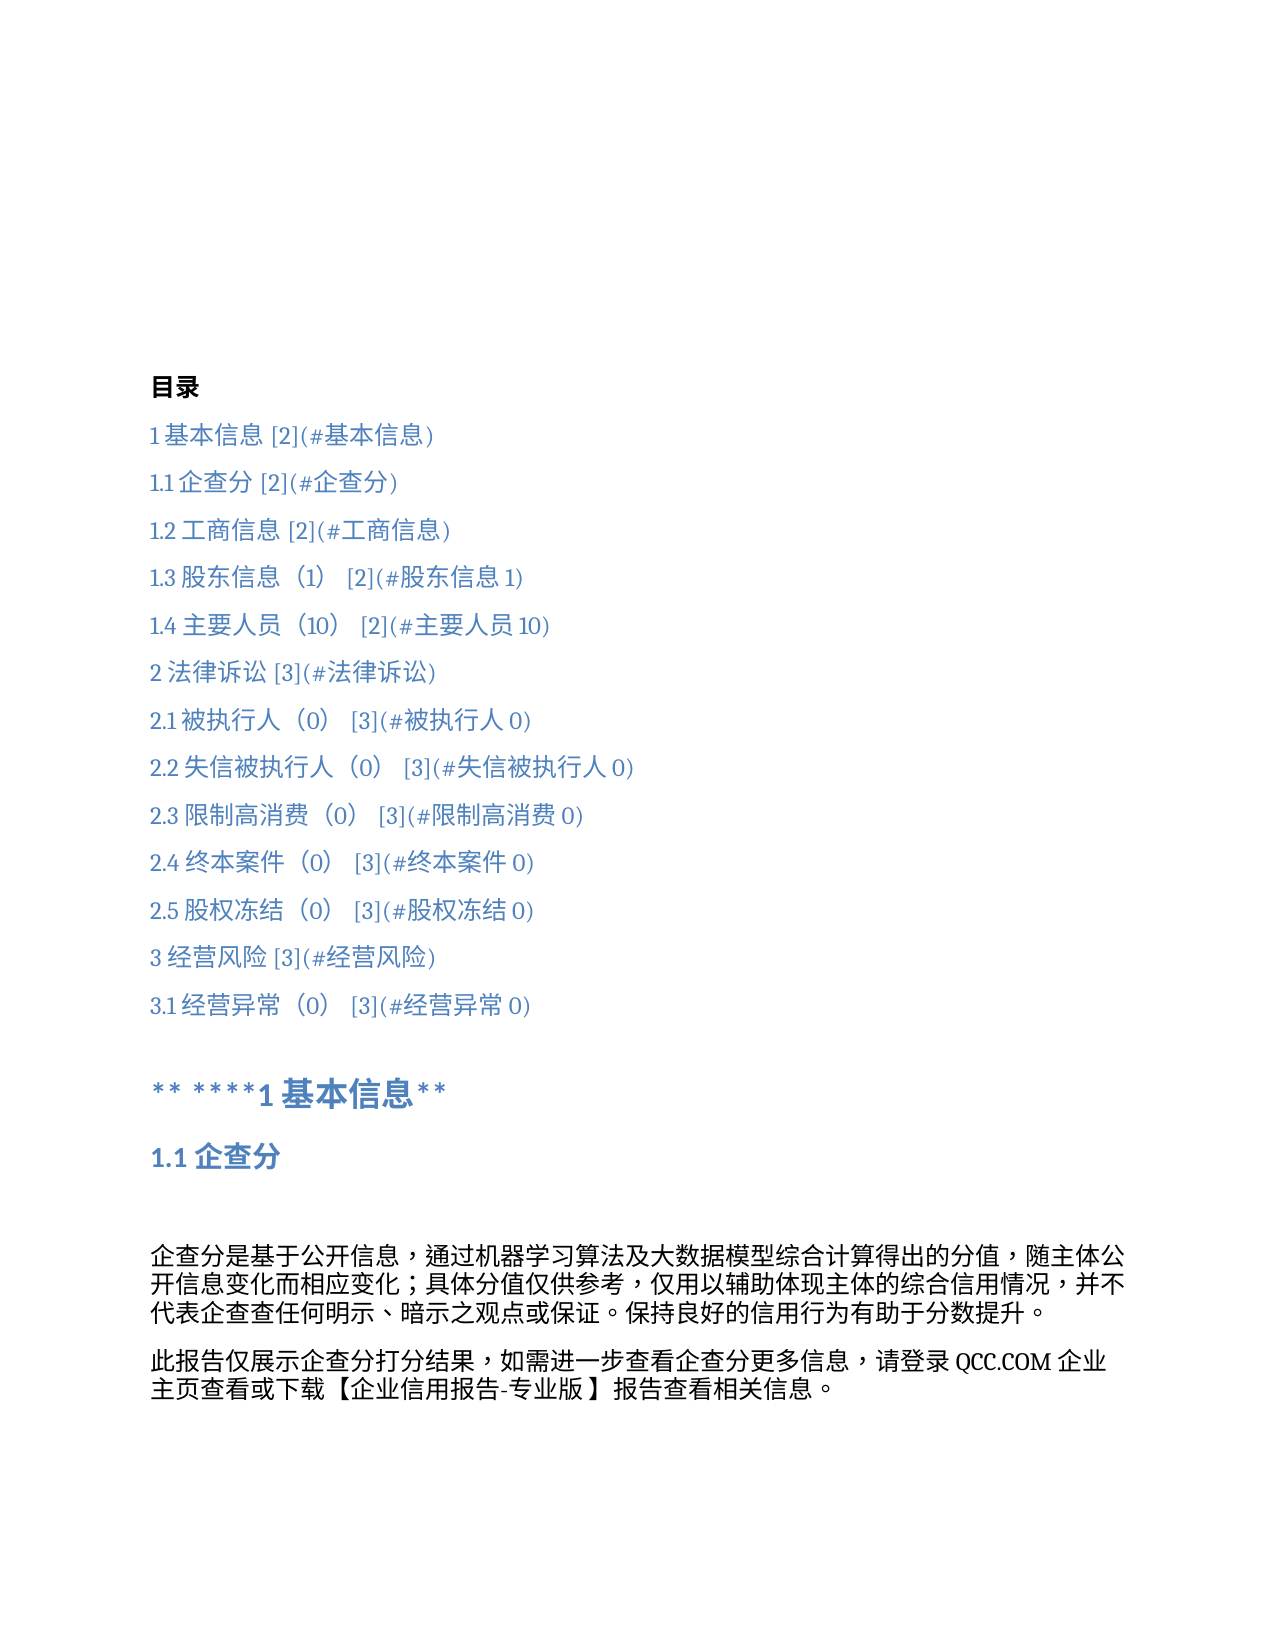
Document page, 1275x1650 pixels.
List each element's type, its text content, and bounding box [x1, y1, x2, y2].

text 2.3 限制高消费（0） [3](#限制高消费0) [150, 802, 1125, 830]
text 3 经营风险 [3](#经营风险) [150, 944, 1125, 973]
text 2.4 终本案件（0） [3](#终本案件0) [150, 849, 1125, 878]
text 1 基本信息 [2](#基本信息) [150, 422, 1125, 450]
text 3.1 经营异常（0） [3](#经营异常0) [150, 992, 1125, 1020]
text 2.5 股权冻结（0） [3](#股权冻结0) [150, 897, 1125, 925]
text 企查分是基于公开信息，通过机器学习算法及大数据模型综合计算得出的分值，随主体公开信息变化而相应变化；具体分值仅供参考，仅用以辅助体现主体的综合信用情况，并不代表企查查任何明示、暗示之观点或保证。保持良好的信用行为有助于分数提升。 [150, 1243, 1125, 1329]
text 1.4 主要人员（10） [2](#主要人员10) [150, 612, 1125, 640]
text 1.2 工商信息 [2](#工商信息) [150, 517, 1125, 545]
text 目录 [150, 374, 1125, 403]
text 此报告仅展示企查分打分结果，如需进一步查看企查分更多信息，请登录 QCC.COM企业主页查看或下载【企业信用报告-专业版 】报告查看相关信息。 [150, 1348, 1125, 1405]
text 2.1 被执行人（0） [3](#被执行人0) [150, 707, 1125, 735]
text 2.2 失信被执行人（0） [3](#失信被执行人0) [150, 754, 1125, 783]
text 1.3 股东信息（1） [2](#股东信息1) [150, 564, 1125, 593]
text 2 法律诉讼 [3](#法律诉讼) [150, 659, 1125, 688]
subtitle ** ****1 基本信息** [150, 1070, 1125, 1116]
text 1.1 企查分 [2](#企查分) [150, 469, 1125, 498]
subtitle 1.1 企查分 [150, 1137, 1125, 1176]
